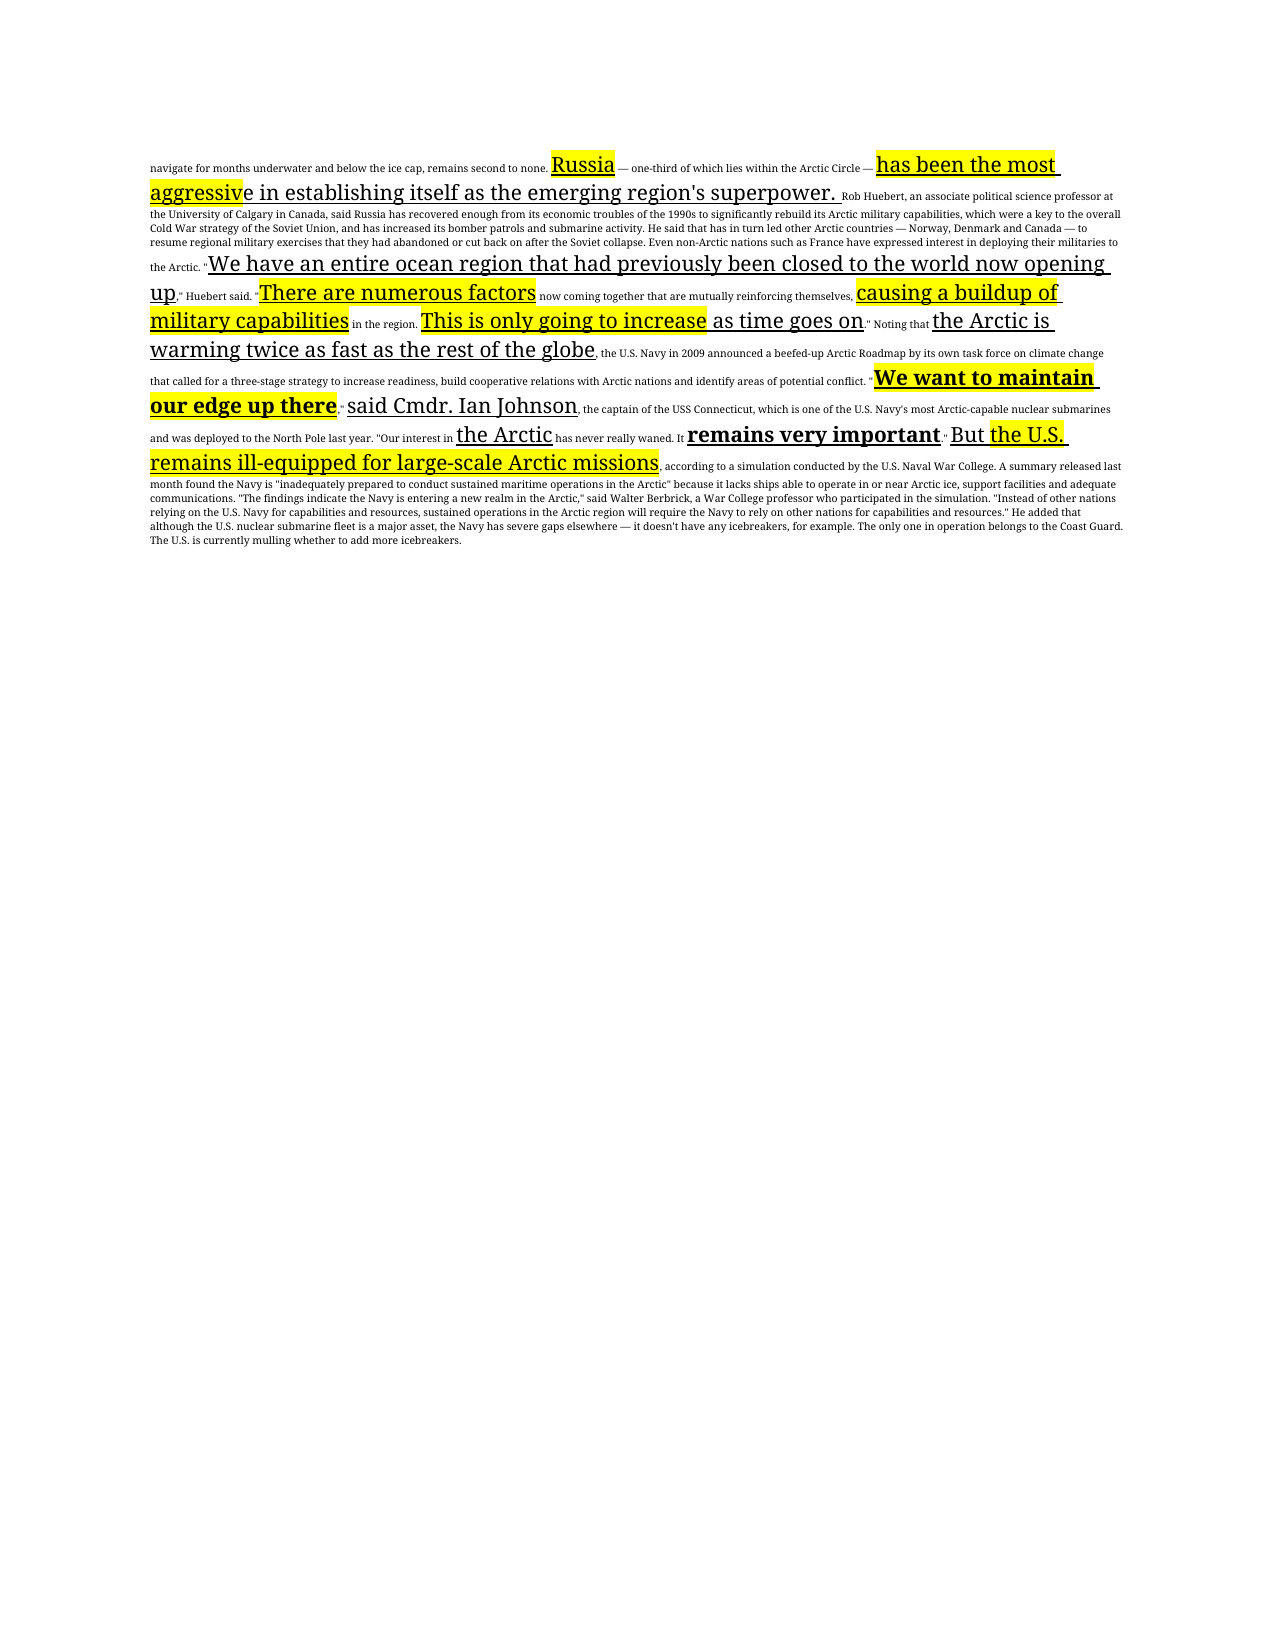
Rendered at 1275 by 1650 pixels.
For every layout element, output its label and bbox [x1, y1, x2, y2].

text [150, 150, 1125, 548]
